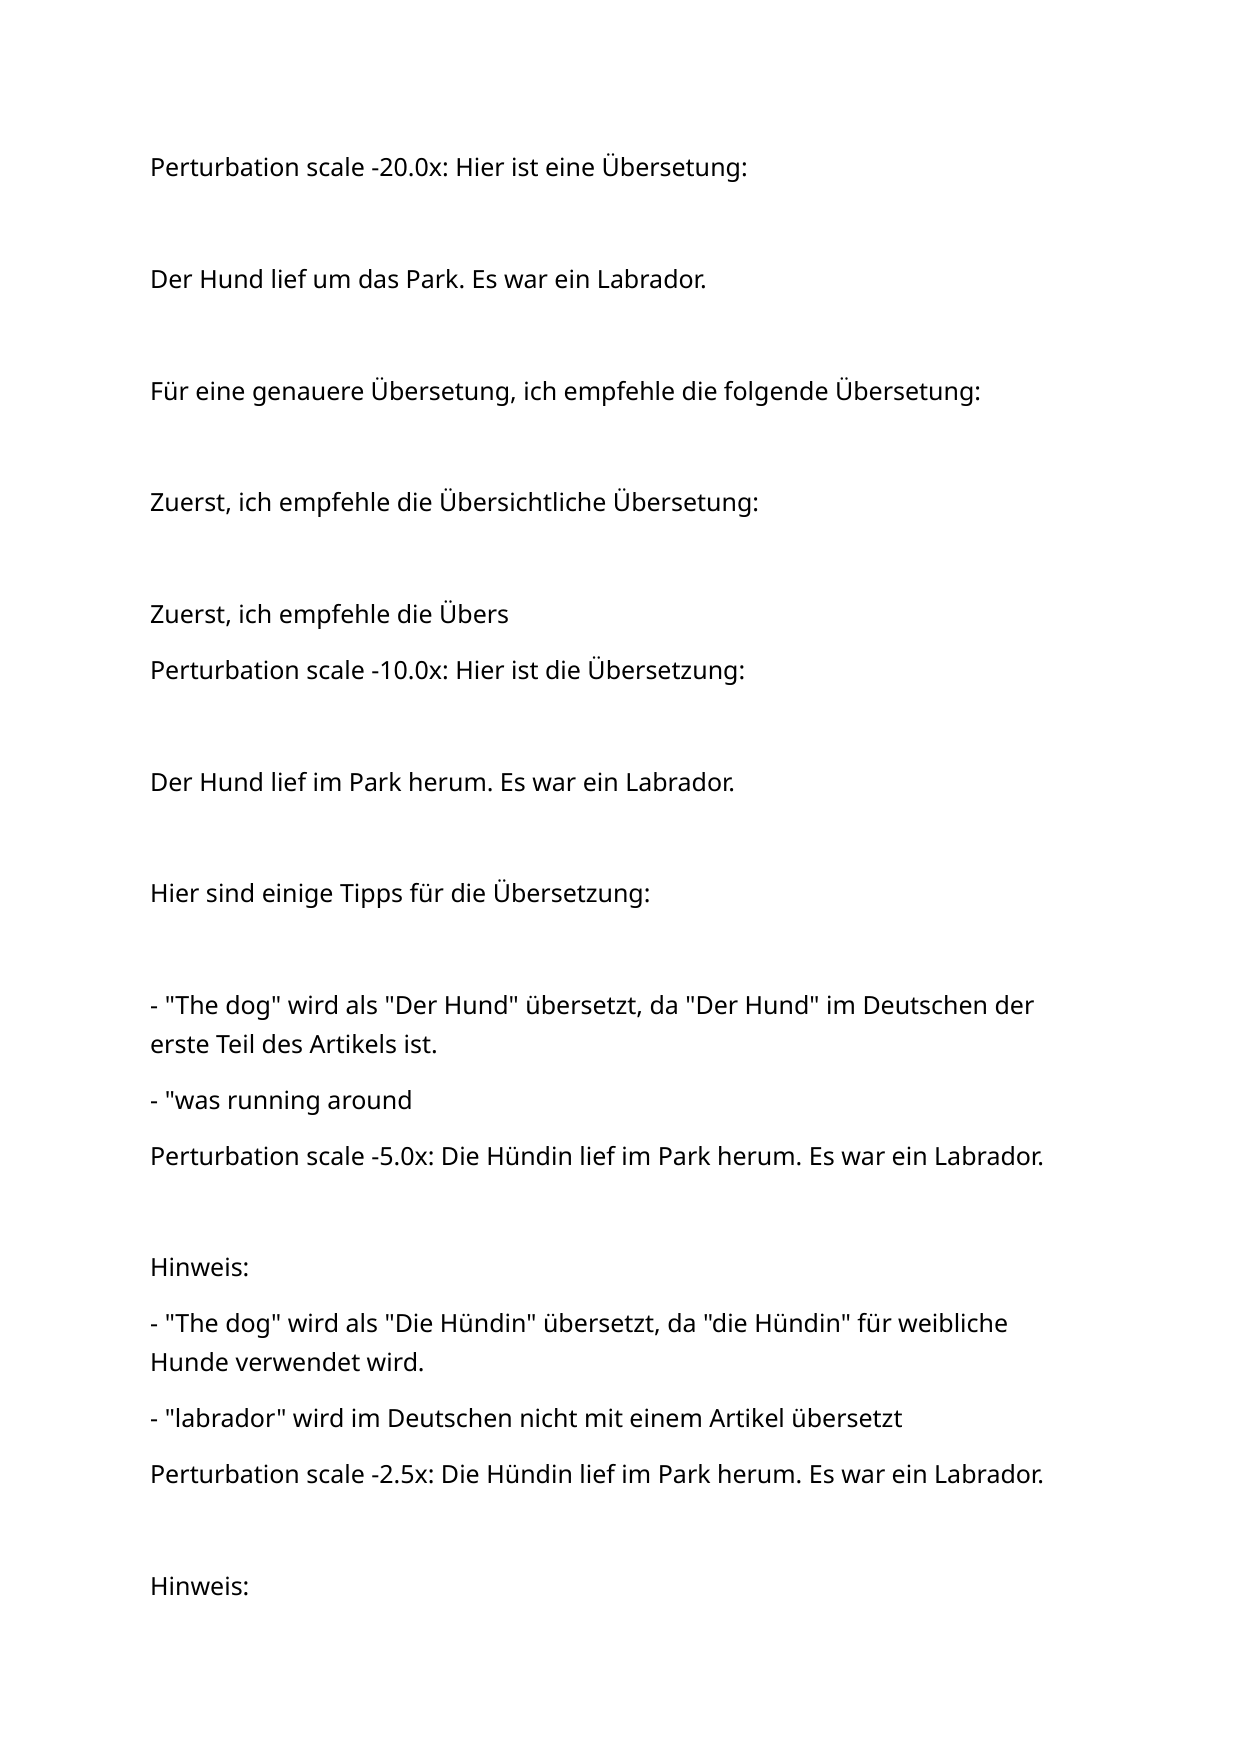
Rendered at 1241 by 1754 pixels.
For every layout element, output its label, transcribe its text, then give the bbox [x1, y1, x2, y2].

text Perturbation scale -20.0x: Hier ist eine Übersetung: [150, 150, 1090, 184]
text Zuerst, ich empfehle die Übers [150, 597, 1090, 631]
text - "labrador" wird im Deutschen nicht mit einem Artikel übersetzt [150, 1401, 1090, 1435]
text - "The dog" wird als "Die Hündin" übersetzt, da "die Hündin" für weibliche Hunde verwendet wird. [150, 1306, 1090, 1379]
text Perturbation scale -2.5x: Die Hündin lief im Park herum. Es war ein Labrador. [150, 1457, 1090, 1491]
text Für eine genauere Übersetung, ich empfehle die folgende Übersetung: [150, 373, 1090, 407]
text - "was running around [150, 1082, 1090, 1117]
text Hinweis: [150, 1568, 1090, 1602]
text Hier sind einige Tipps für die Übersetzung: [150, 876, 1090, 910]
text Der Hund lief im Park herum. Es war ein Labrador. [150, 764, 1090, 798]
text Perturbation scale -5.0x: Die Hündin lief im Park herum. Es war ein Labrador. [150, 1138, 1090, 1172]
text Zuerst, ich empfehle die Übersichtliche Übersetung: [150, 485, 1090, 519]
text Der Hund lief um das Park. Es war ein Labrador. [150, 262, 1090, 296]
text - "The dog" wird als "Der Hund" übersetzt, da "Der Hund" im Deutschen der erste Teil des Artikels ist. [150, 987, 1090, 1061]
text Hinweis: [150, 1250, 1090, 1284]
text Perturbation scale -10.0x: Hier ist die Übersetzung: [150, 652, 1090, 687]
